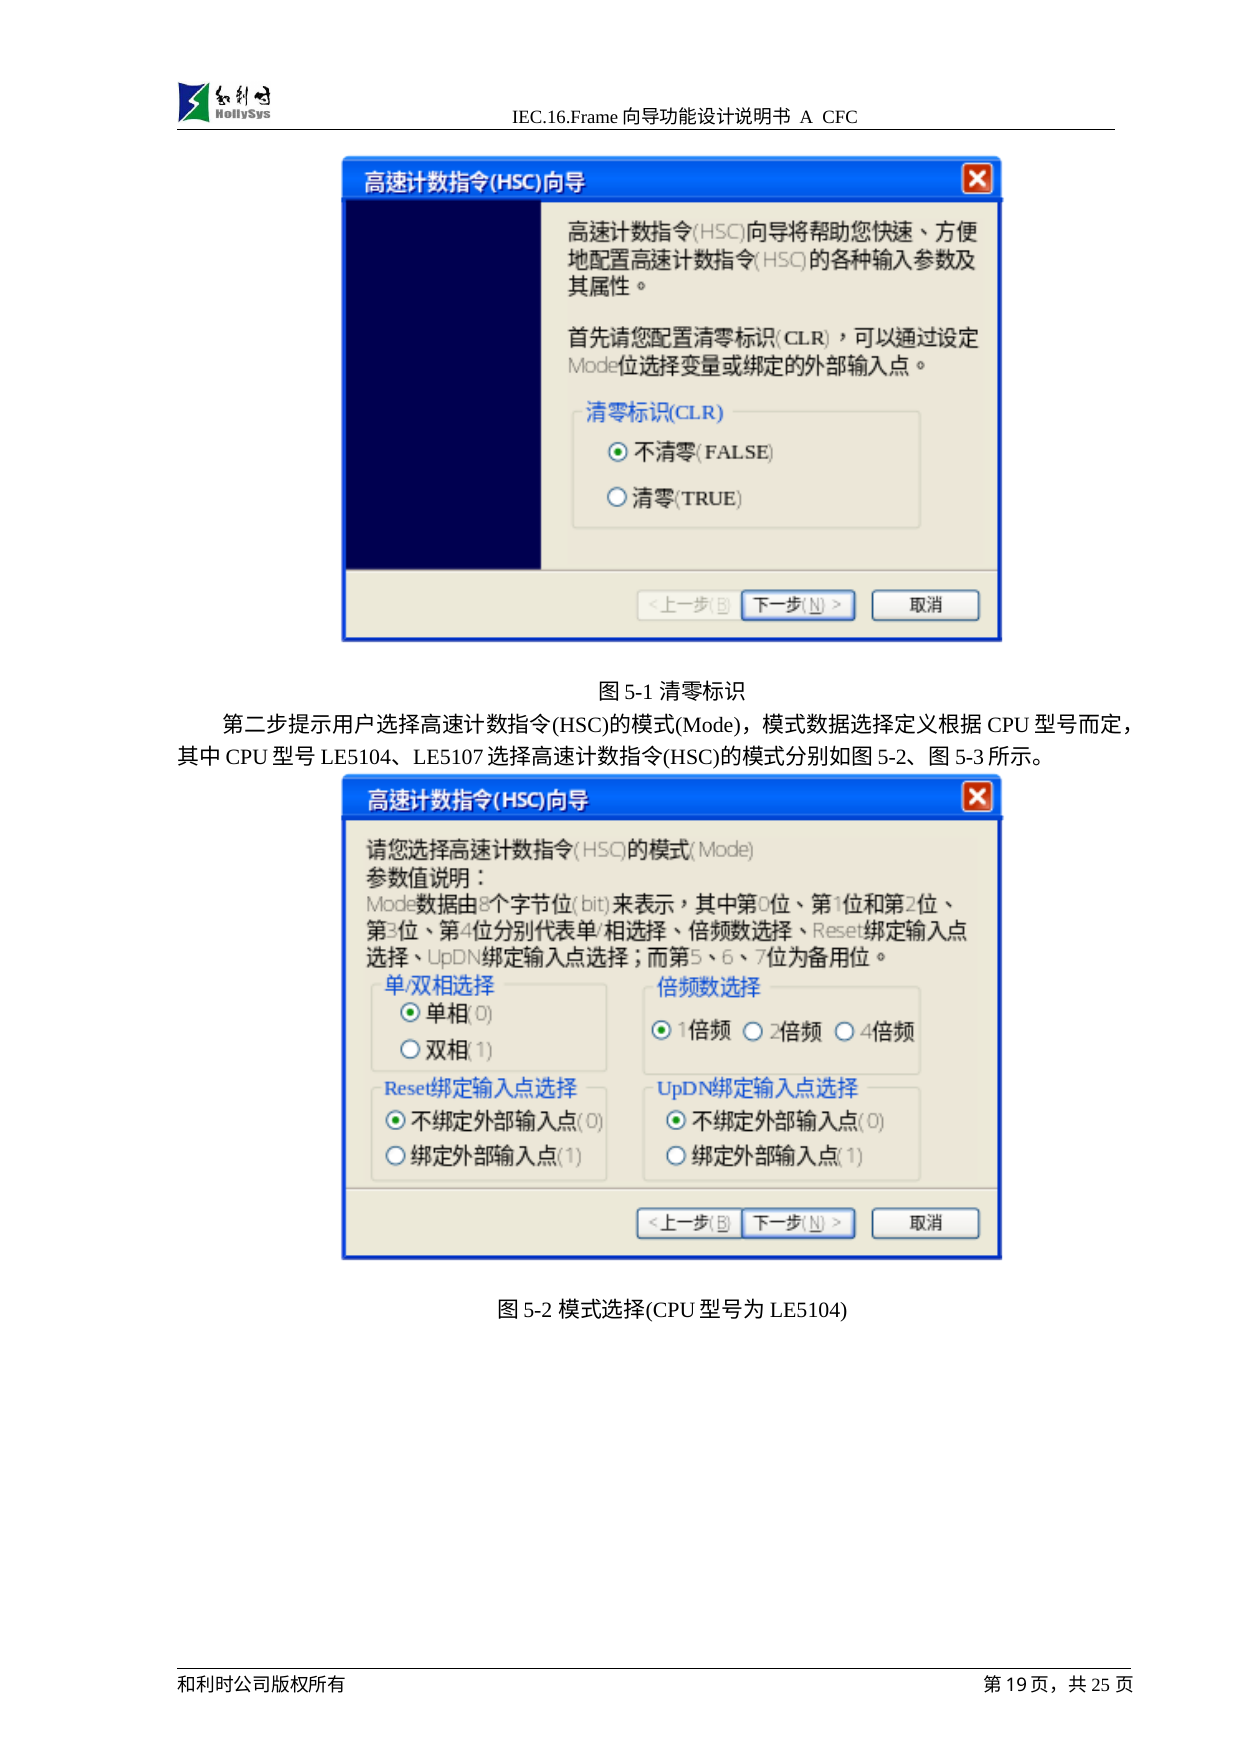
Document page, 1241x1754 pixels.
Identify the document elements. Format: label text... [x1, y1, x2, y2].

text 第二步提示用户选择高速计数指令(HSC)的模式(Mode)，模式数据选择定义根据CPU型号而定，其中CPU型号LE5104、LE5107选择高速计数指令(HSC)的模式分别如图5-2、图5-3所示。 [177, 706, 1122, 771]
text 图5-1 清零标识 [222, 674, 1122, 706]
picture [177, 81, 271, 124]
text 图5-2 模式选择(CPU型号为LE5104) [222, 1291, 1122, 1324]
